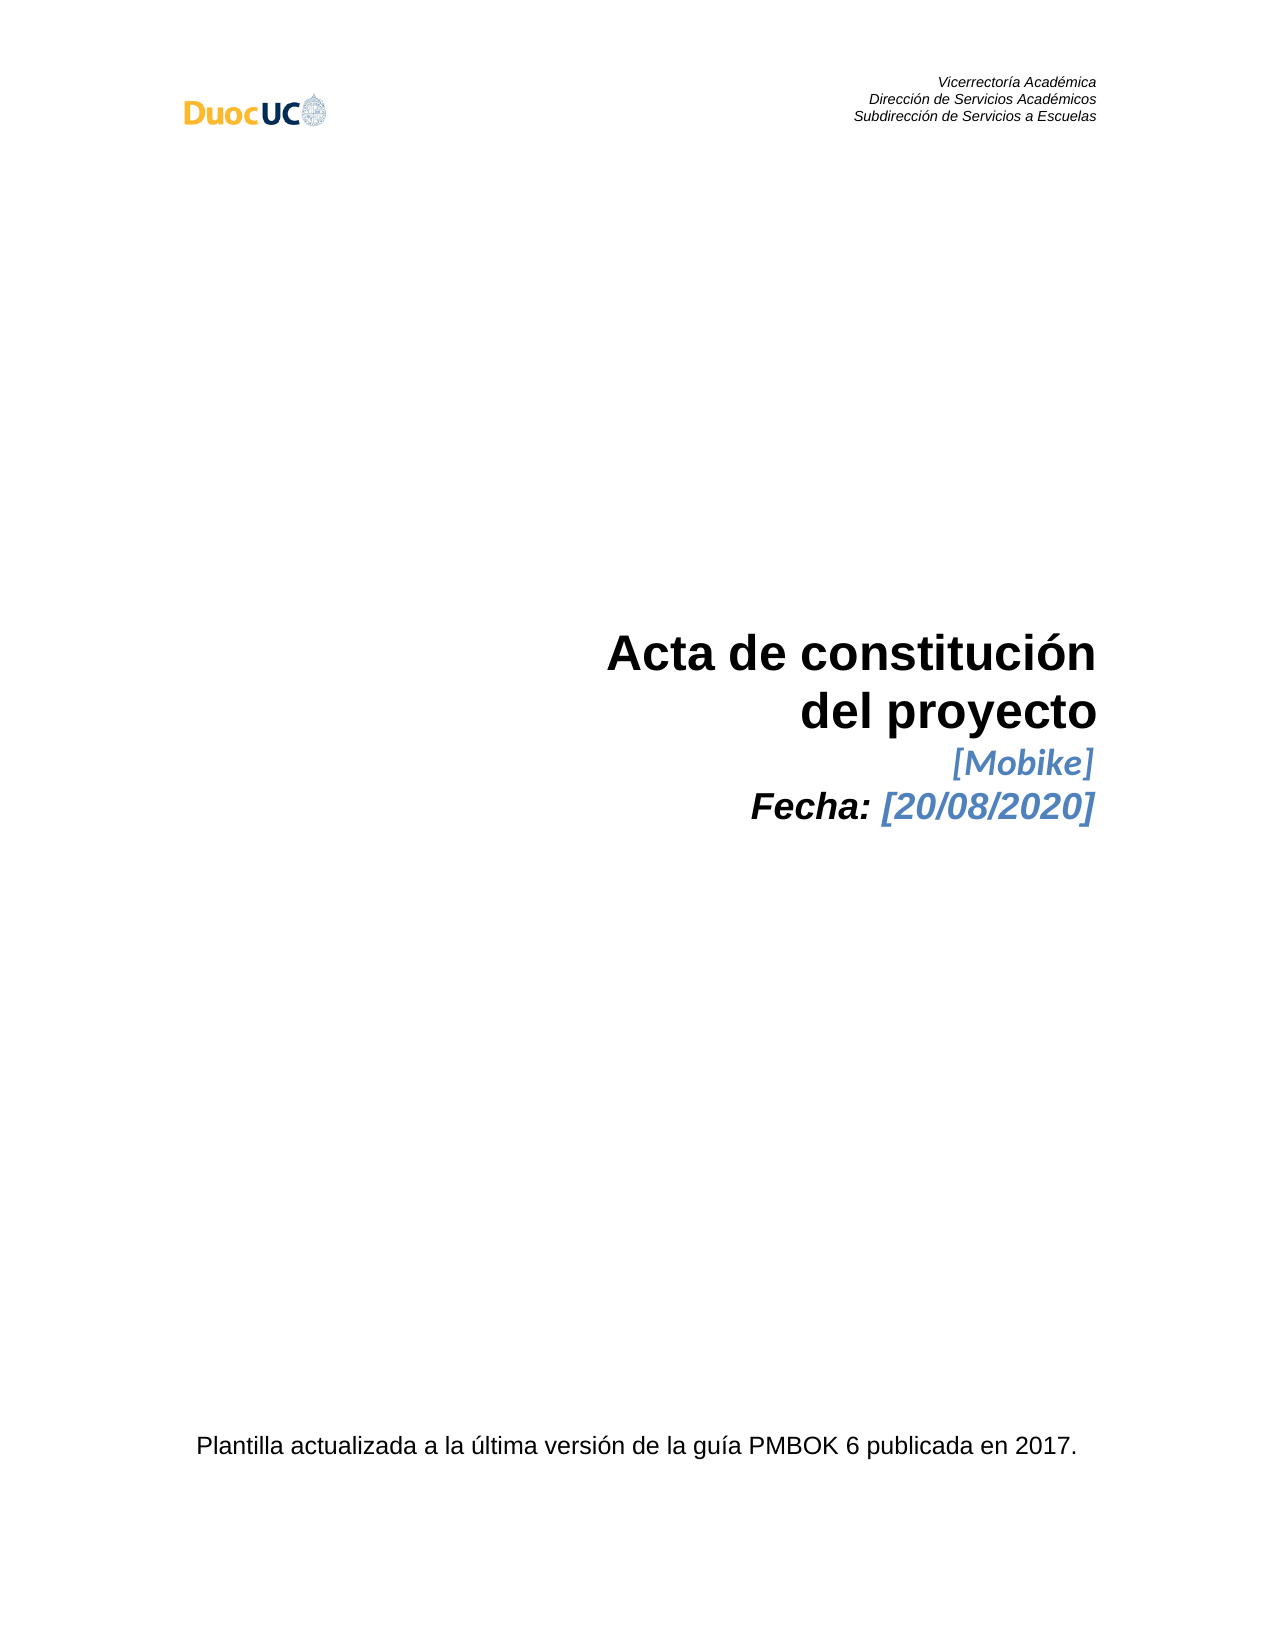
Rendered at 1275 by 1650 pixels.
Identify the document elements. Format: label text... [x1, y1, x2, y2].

picture [177, 90, 331, 129]
text Fecha: [20/08/2020] [177, 784, 1098, 828]
text Plantilla actualizada a la última versión de la guía PMBOK 6 publicada en 2017. [177, 1431, 1098, 1460]
text del proyecto [177, 681, 1098, 739]
text [Mobike] [177, 739, 1098, 784]
text Acta de constitución [177, 624, 1098, 681]
